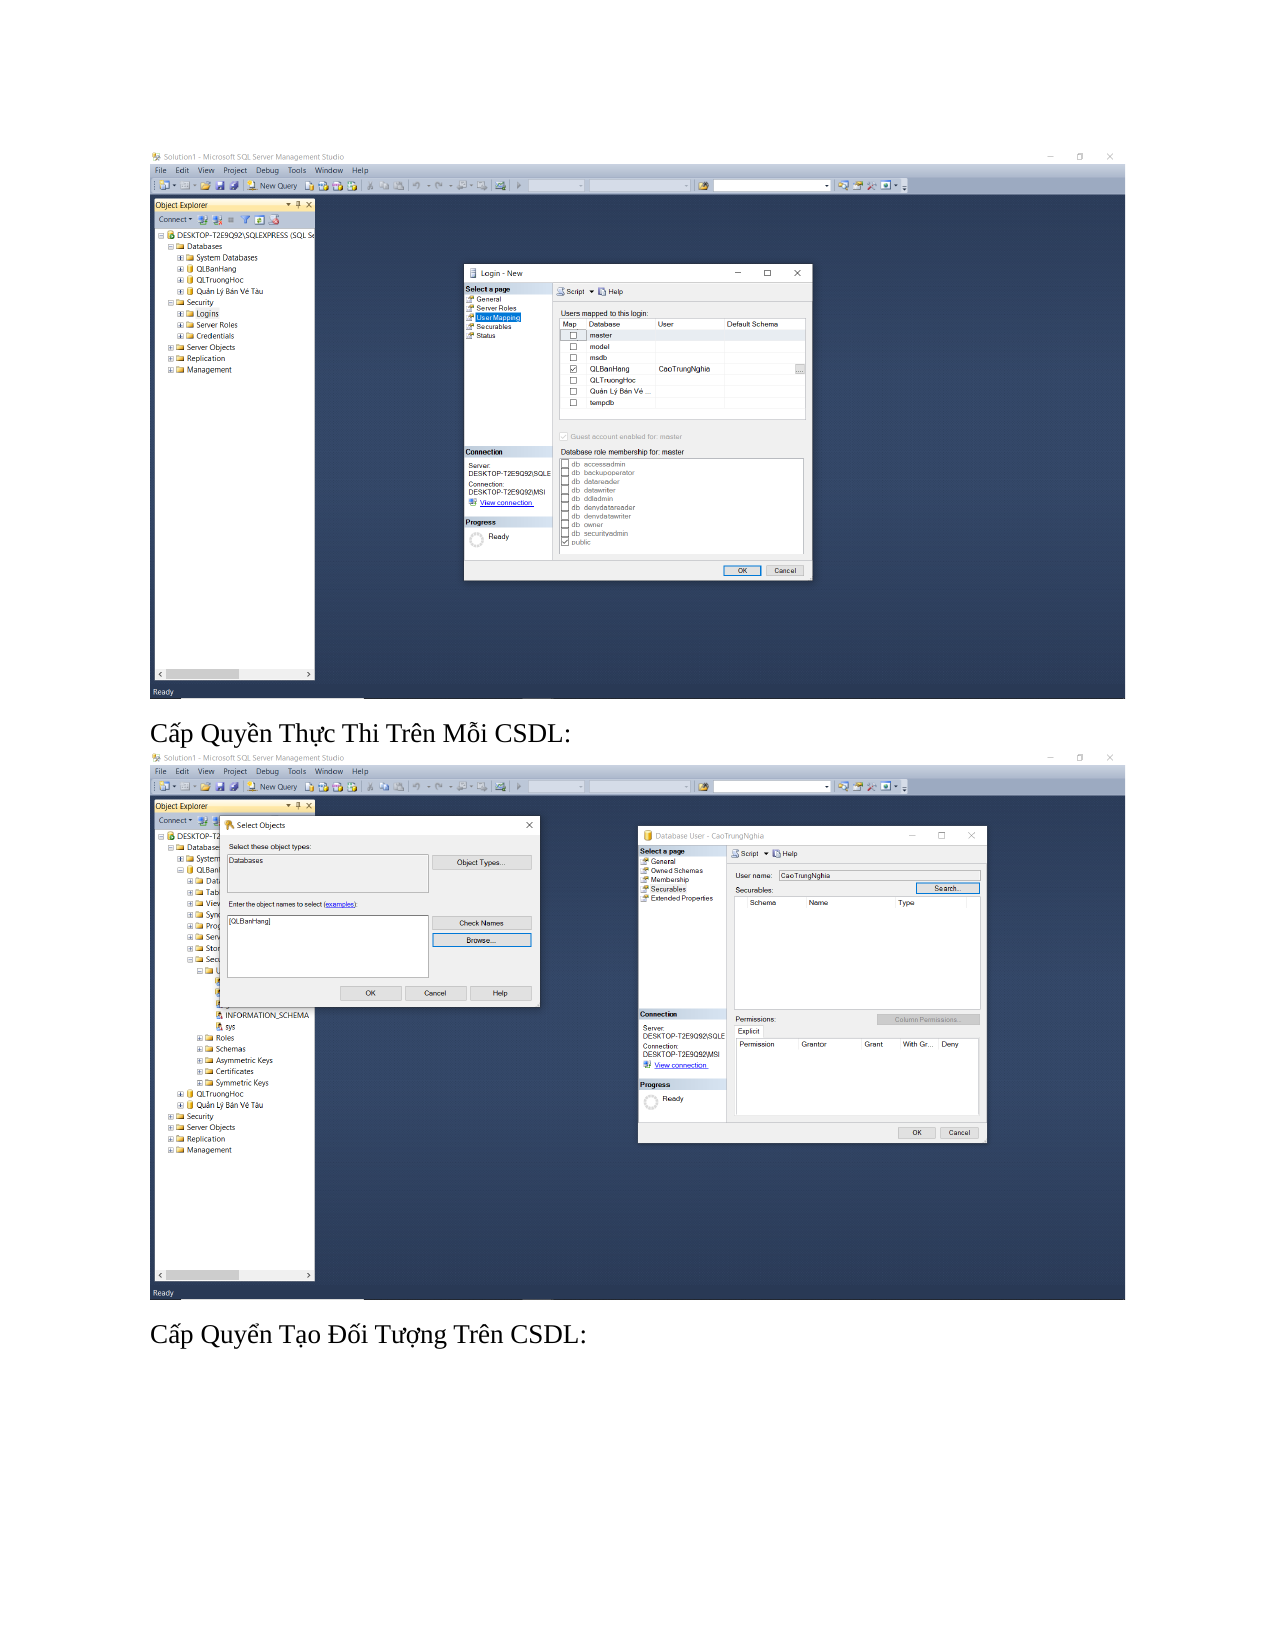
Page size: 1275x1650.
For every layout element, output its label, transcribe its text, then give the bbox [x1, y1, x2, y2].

text Cấp Quyền Thực Thi Trên Mỗi CSDL: [150, 717, 1125, 751]
picture [150, 150, 1125, 699]
text Cấp Quyển Tạo Đối Tượng Trên CSDL: [150, 1318, 1125, 1350]
picture [150, 751, 1125, 1300]
